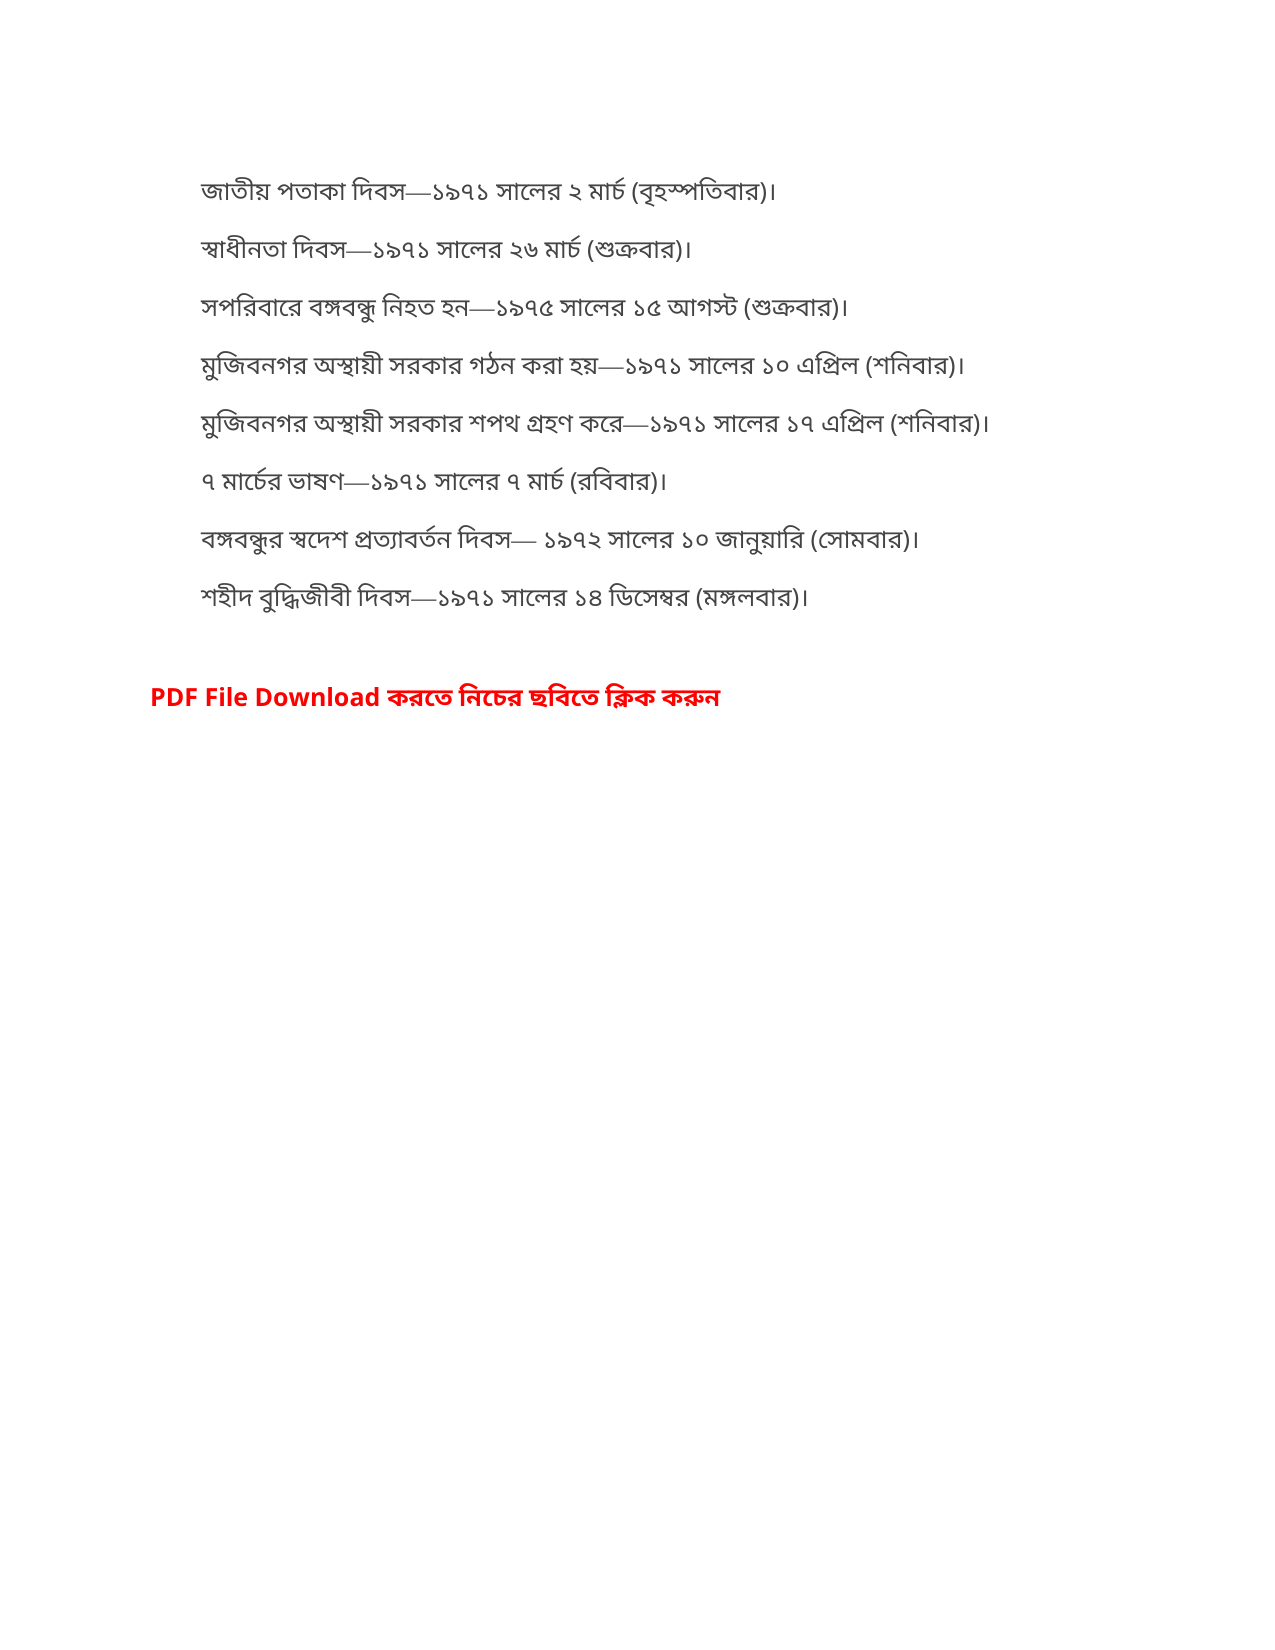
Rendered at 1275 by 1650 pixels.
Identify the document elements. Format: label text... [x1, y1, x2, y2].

text জাতীয় পতাকা দিবস—১৯৭১ সালের ২ মার্চ (বৃহস্পতিবার)। স্বাধীনতা দিবস—১৯৭১ সালের ২৬ মার্চ (শুক্রবার)। সপরিবারে বঙ্গবন্ধু নিহত হন—১৯৭৫ সালের ১৫ আগস্ট (শুক্রবার)। [150, 150, 1125, 324]
text মুজিবনগর অস্থায়ী সরকার গঠন করা হয়—১৯৭১ সালের ১০ এপ্রিল (শনিবার)। মুজিবনগর অস্থায়ী সরকার শপথ গ্রহণ করে—১৯৭১ সালের ১৭ এপ্রিল (শনিবার)। ৭ মার্চের ভাষণ—১৯৭১ সালের ৭ মার্চ (রবিবার)। [150, 324, 1125, 498]
text PDF File Download করতে নিচের ছবিতে ক্লিক করুন [150, 679, 1125, 713]
text বঙ্গবন্ধুর স্বদেশ প্রত্যাবর্তন দিবস— ১৯৭২ সালের ১০ জানুয়ারি (সোমবার)। শহীদ বুদ্ধিজীবী দিবস—১৯৭১ সালের ১৪ ডিসেম্বর (মঙ্গলবার)। [150, 498, 1125, 614]
